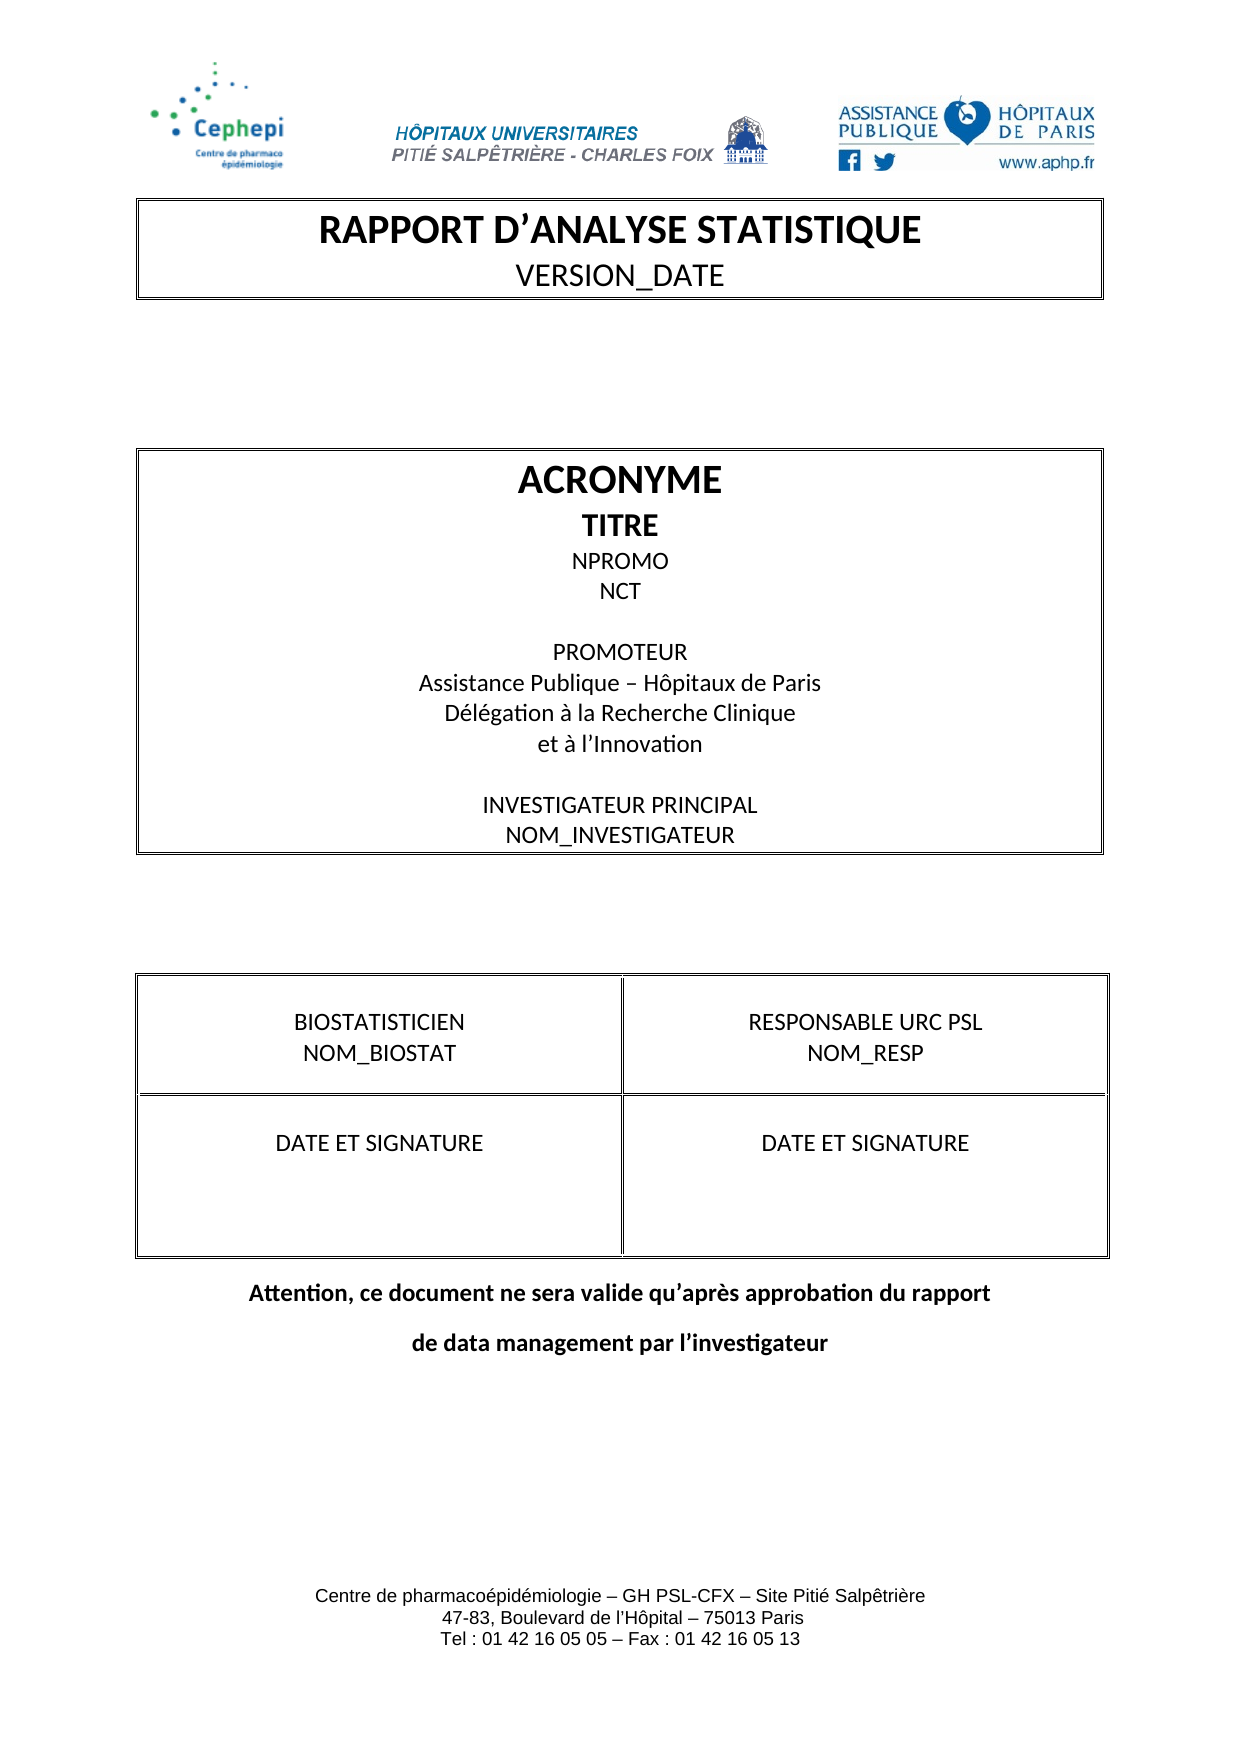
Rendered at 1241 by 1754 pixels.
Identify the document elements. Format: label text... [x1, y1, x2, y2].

text INVESTIGATEUR PRINCIPAL [148, 789, 1092, 814]
text Assistance Publique – Hôpitaux de Paris [148, 667, 1092, 698]
picture [149, 61, 285, 171]
text Attention, ce document ne sera valide qu’après approbation du rapport [148, 1278, 1092, 1308]
table_header RESPONSABLE URC PSL NOM_RESP [623, 976, 1107, 1093]
text ACRONYME [139, 451, 1101, 504]
table_header BIOSTATISTICIEN NOM_BIOSTAT [138, 976, 622, 1093]
text RAPPORT D’ANALYSE STATISTIQUE [139, 201, 1101, 248]
text NOM_INVESTIGATEUR [139, 814, 1101, 852]
text NCT [148, 576, 1092, 606]
text TITRE [148, 504, 1092, 545]
table_cell DATE ET SIGNATURE [136, 1093, 622, 1256]
text Délégation à la Recherche Clinique [148, 698, 1092, 728]
text VERSION_DATE [139, 248, 1101, 297]
text PROMOTEUR [148, 637, 1092, 667]
text et à l’Innovation [148, 728, 1092, 759]
picture [838, 95, 1095, 171]
text NPROMO [148, 545, 1092, 576]
table_cell DATE ET SIGNATURE [623, 1093, 1108, 1256]
picture [383, 116, 792, 167]
text de data management par l’investigateur [148, 1327, 1092, 1357]
